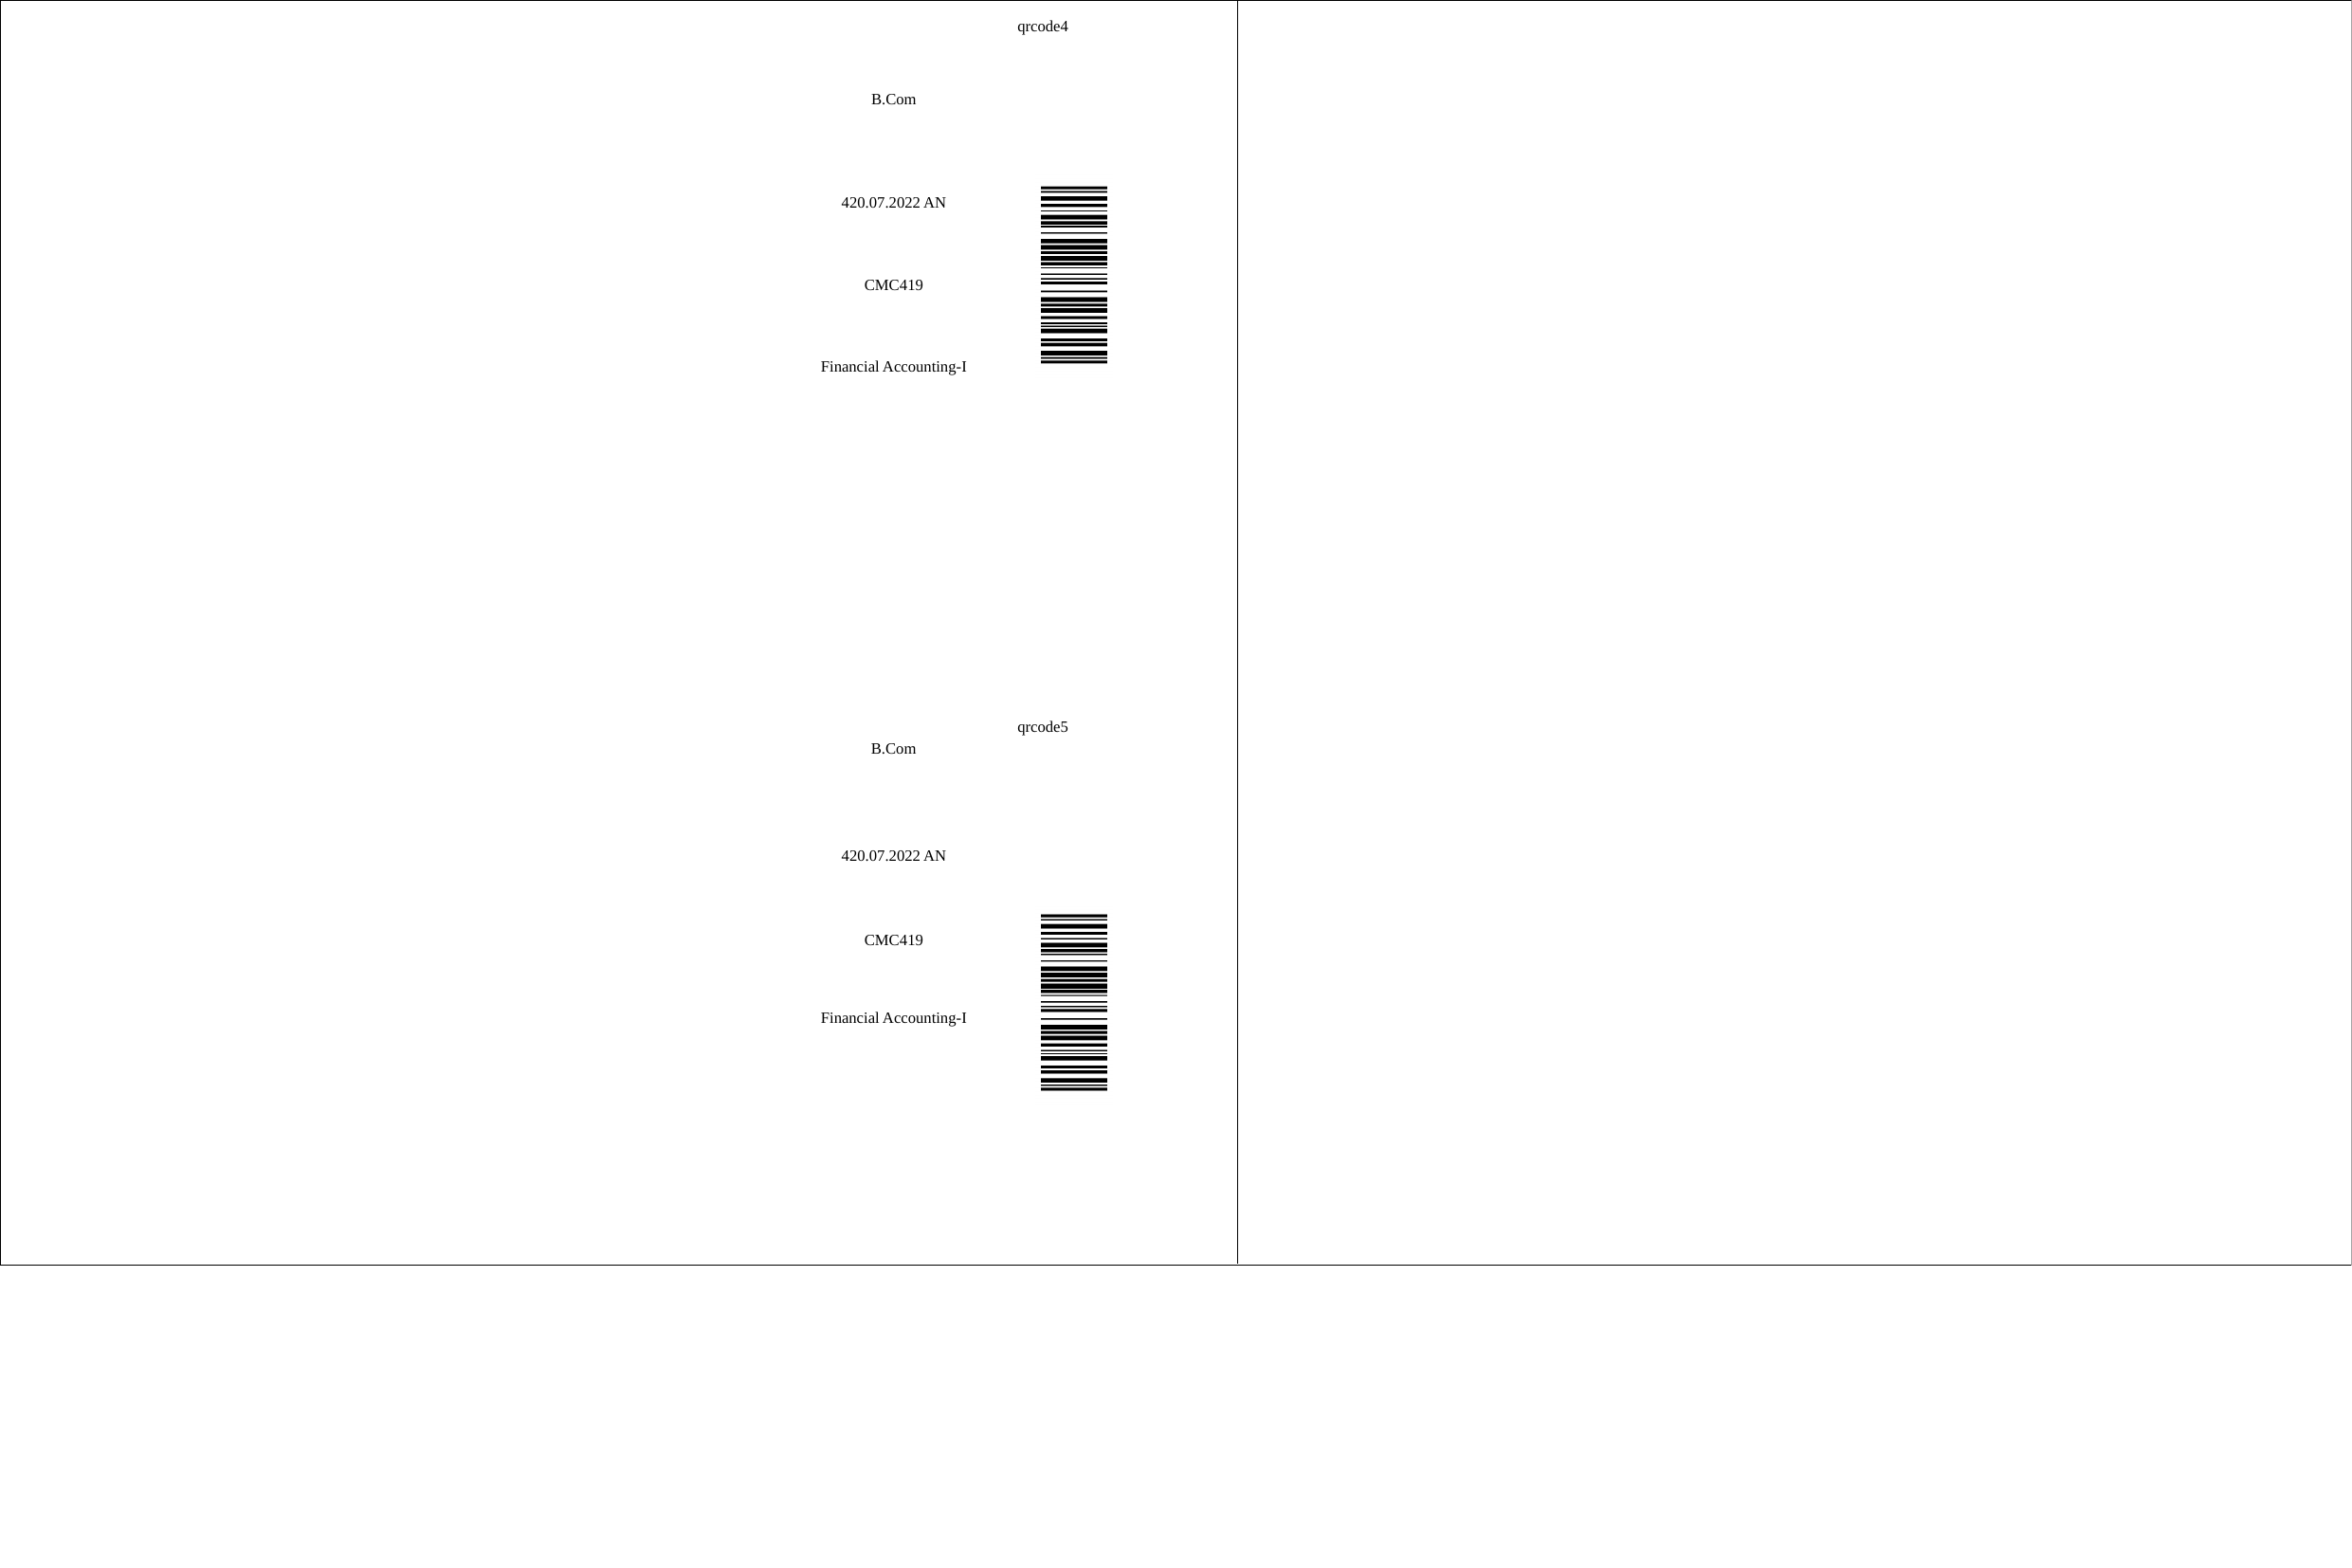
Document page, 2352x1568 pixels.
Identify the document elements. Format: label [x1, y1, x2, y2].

picture [1034, 173, 1114, 378]
picture [1034, 901, 1114, 1105]
table_header [1, 1, 1237, 1264]
table_header [1238, 1, 2351, 1264]
